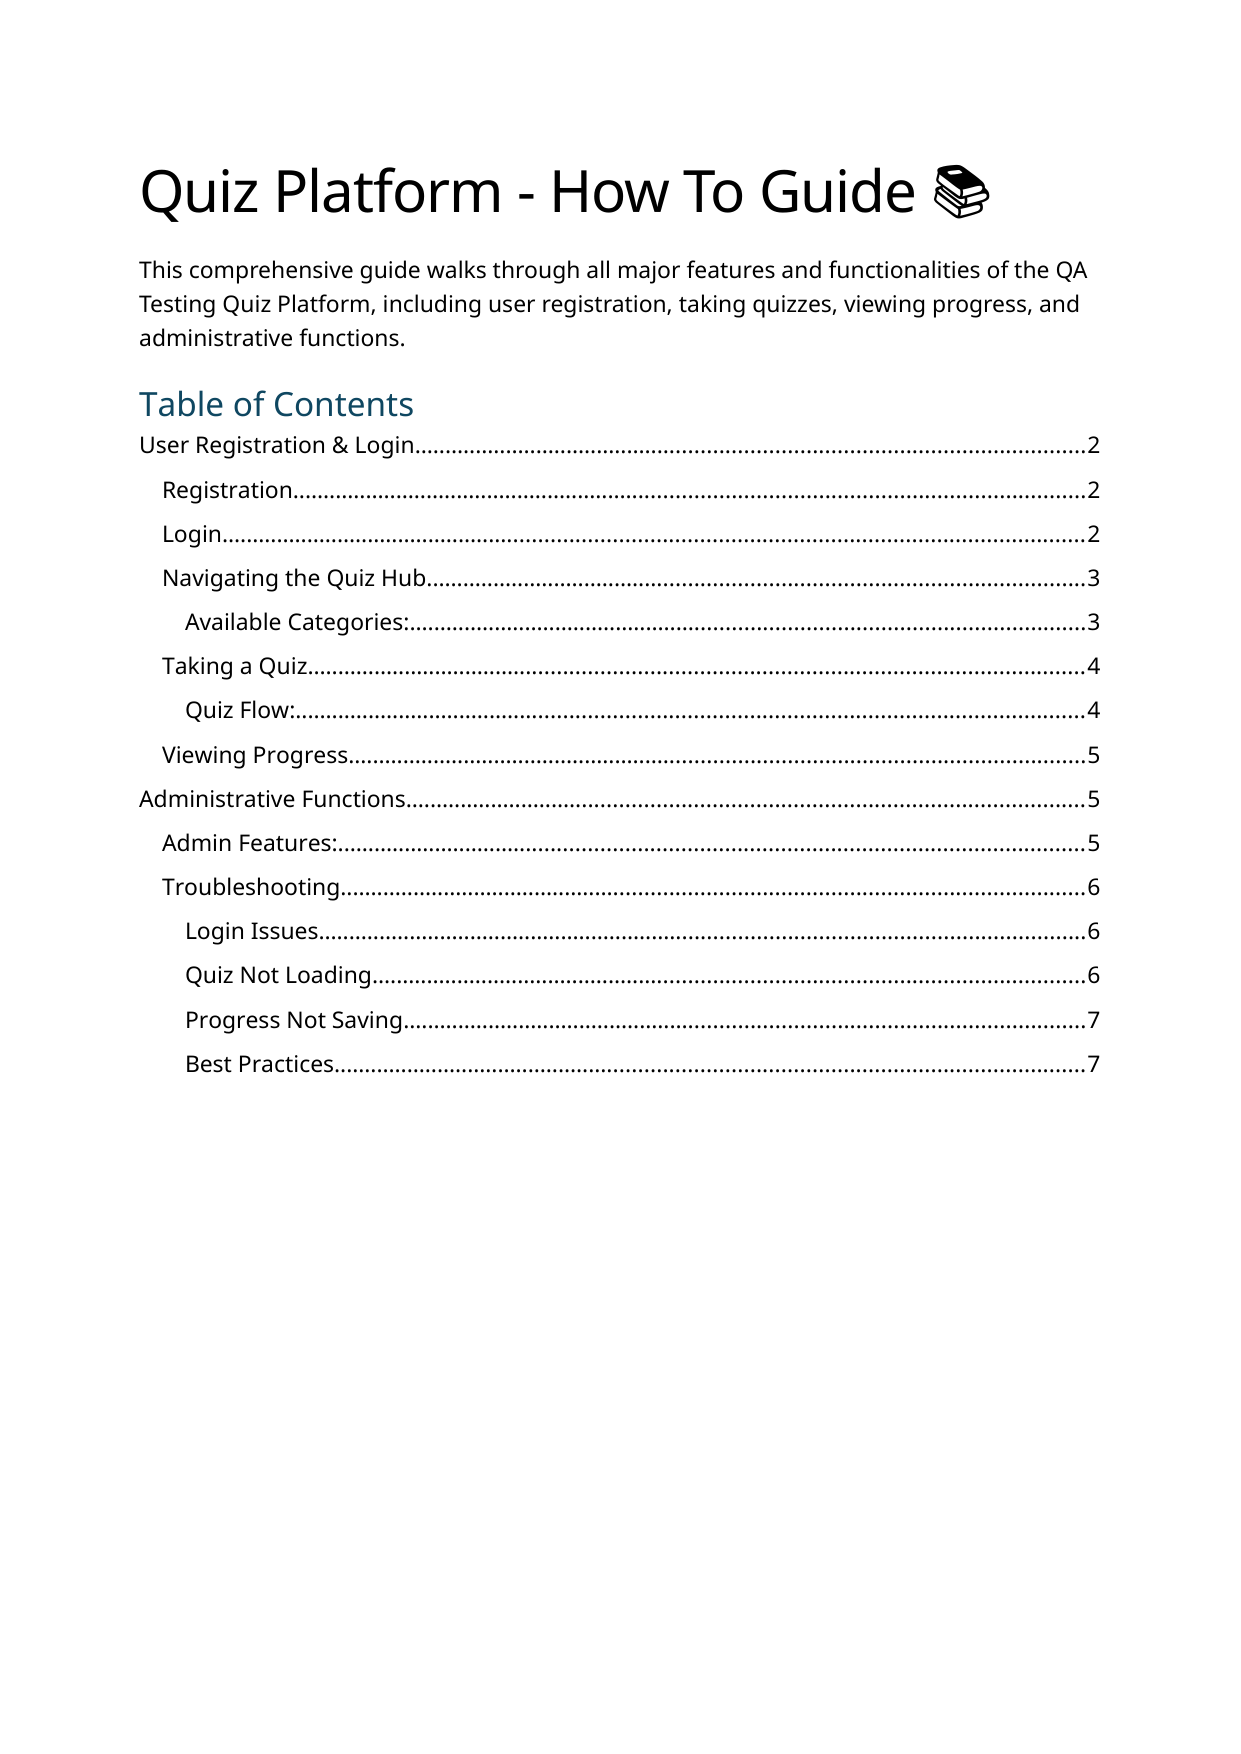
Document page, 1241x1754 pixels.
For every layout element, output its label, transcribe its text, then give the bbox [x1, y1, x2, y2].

text This comprehensive guide walks through all major features and functionalities of the QA Testing Quiz Platform, including user registration, taking quizzes, viewing progress, and administrative functions. [139, 254, 1101, 353]
title Quiz Platform - How To Guide 📚 [139, 150, 1101, 229]
